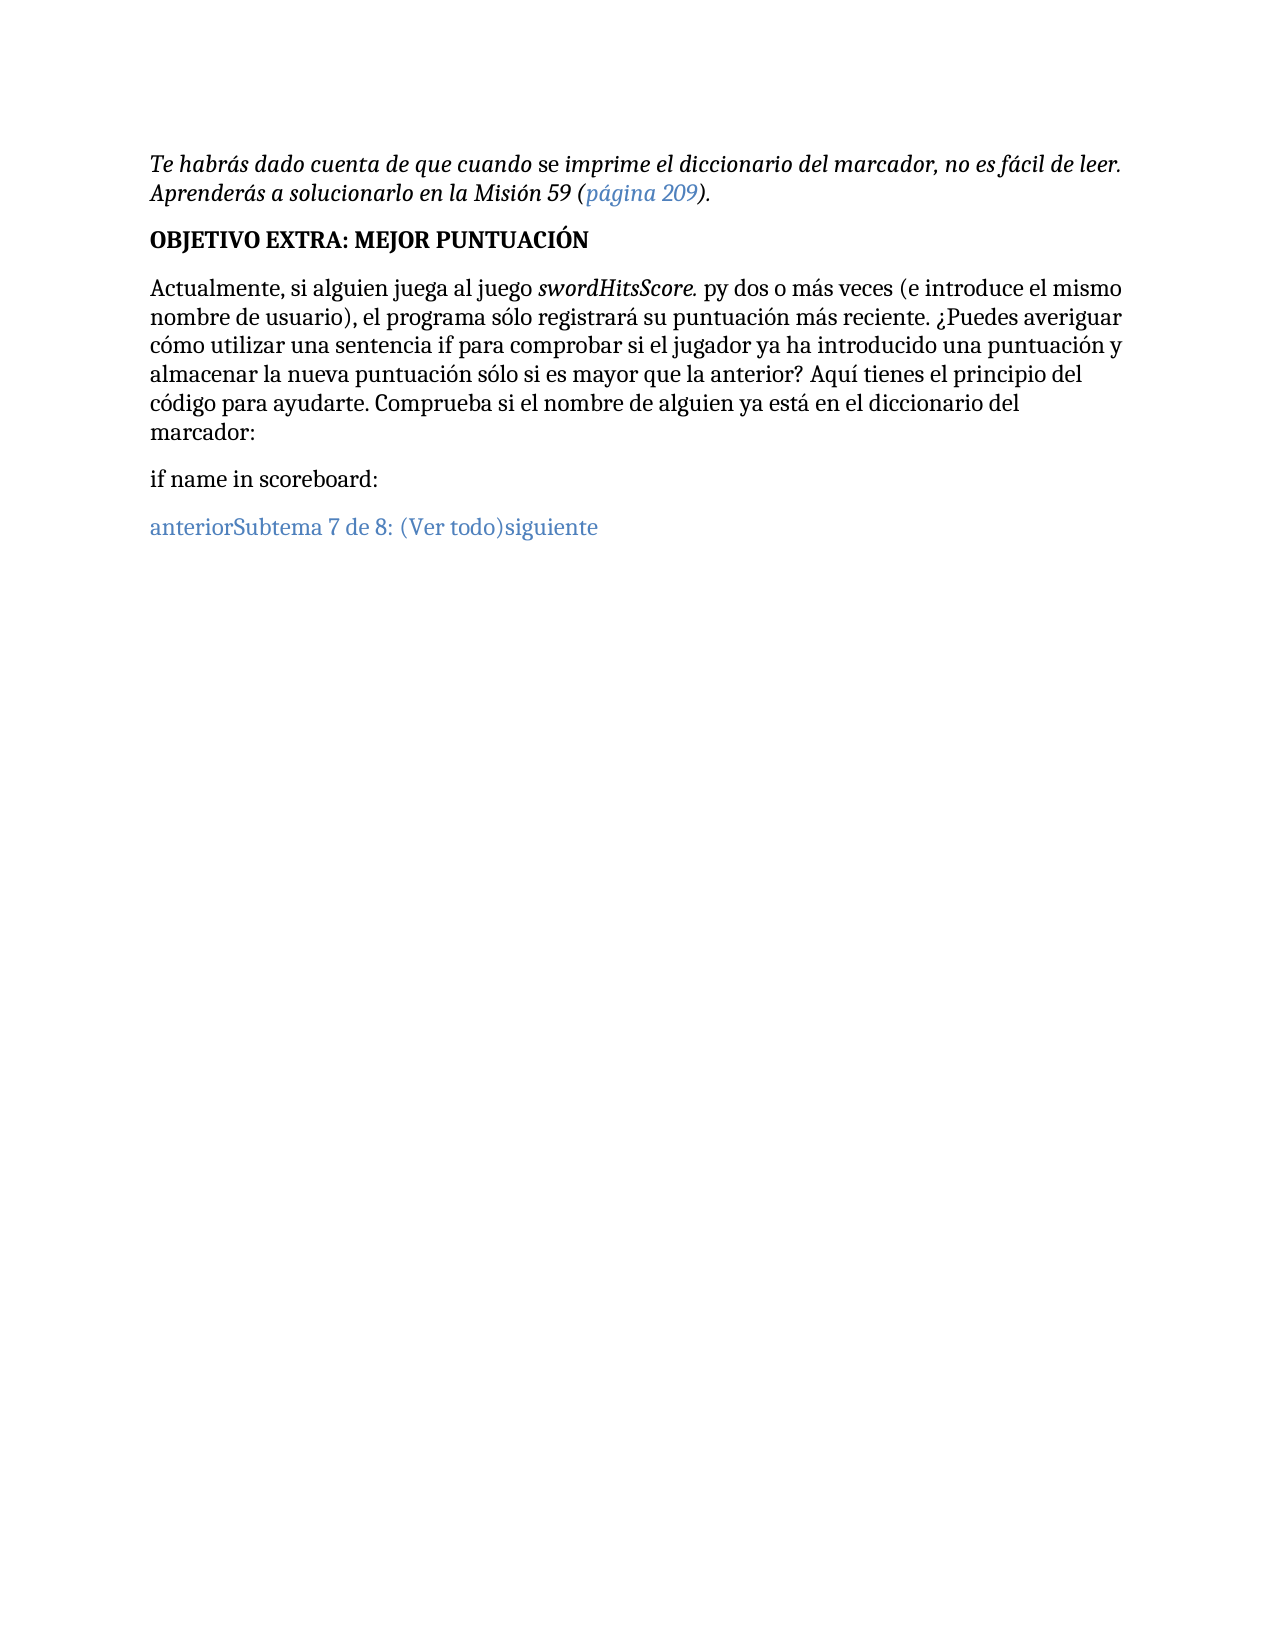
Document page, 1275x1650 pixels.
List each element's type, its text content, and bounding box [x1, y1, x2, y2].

text anteriorSubtema 7 de 8: (Ver todo)siguiente [150, 512, 1125, 570]
text Actualmente, si alguien juega al juego swordHitsScore. py dos o más veces (e introduce el mismo nombre de usuario), el programa sólo registrará su puntuación más reciente. ¿Puedes averiguar cómo utilizar una sentencia if para comprobar si el jugador ya ha introducido una puntuación y almacenar la nueva puntuación sólo si es mayor que la anterior? Aquí tienes el principio del código para ayudarte. Comprueba si el nombre de alguien ya está en el diccionario del marcador: [150, 274, 1125, 446]
text Te habrás dado cuenta de que cuando se imprime el diccionario del marcador, no es fácil de leer. Aprenderás a solucionarlo en la Misión 59 (página 209). [150, 150, 1125, 207]
text OBJETIVO EXTRA: MEJOR PUNTUACIÓN [150, 226, 1125, 255]
text if name in scoreboard: [150, 465, 1125, 494]
